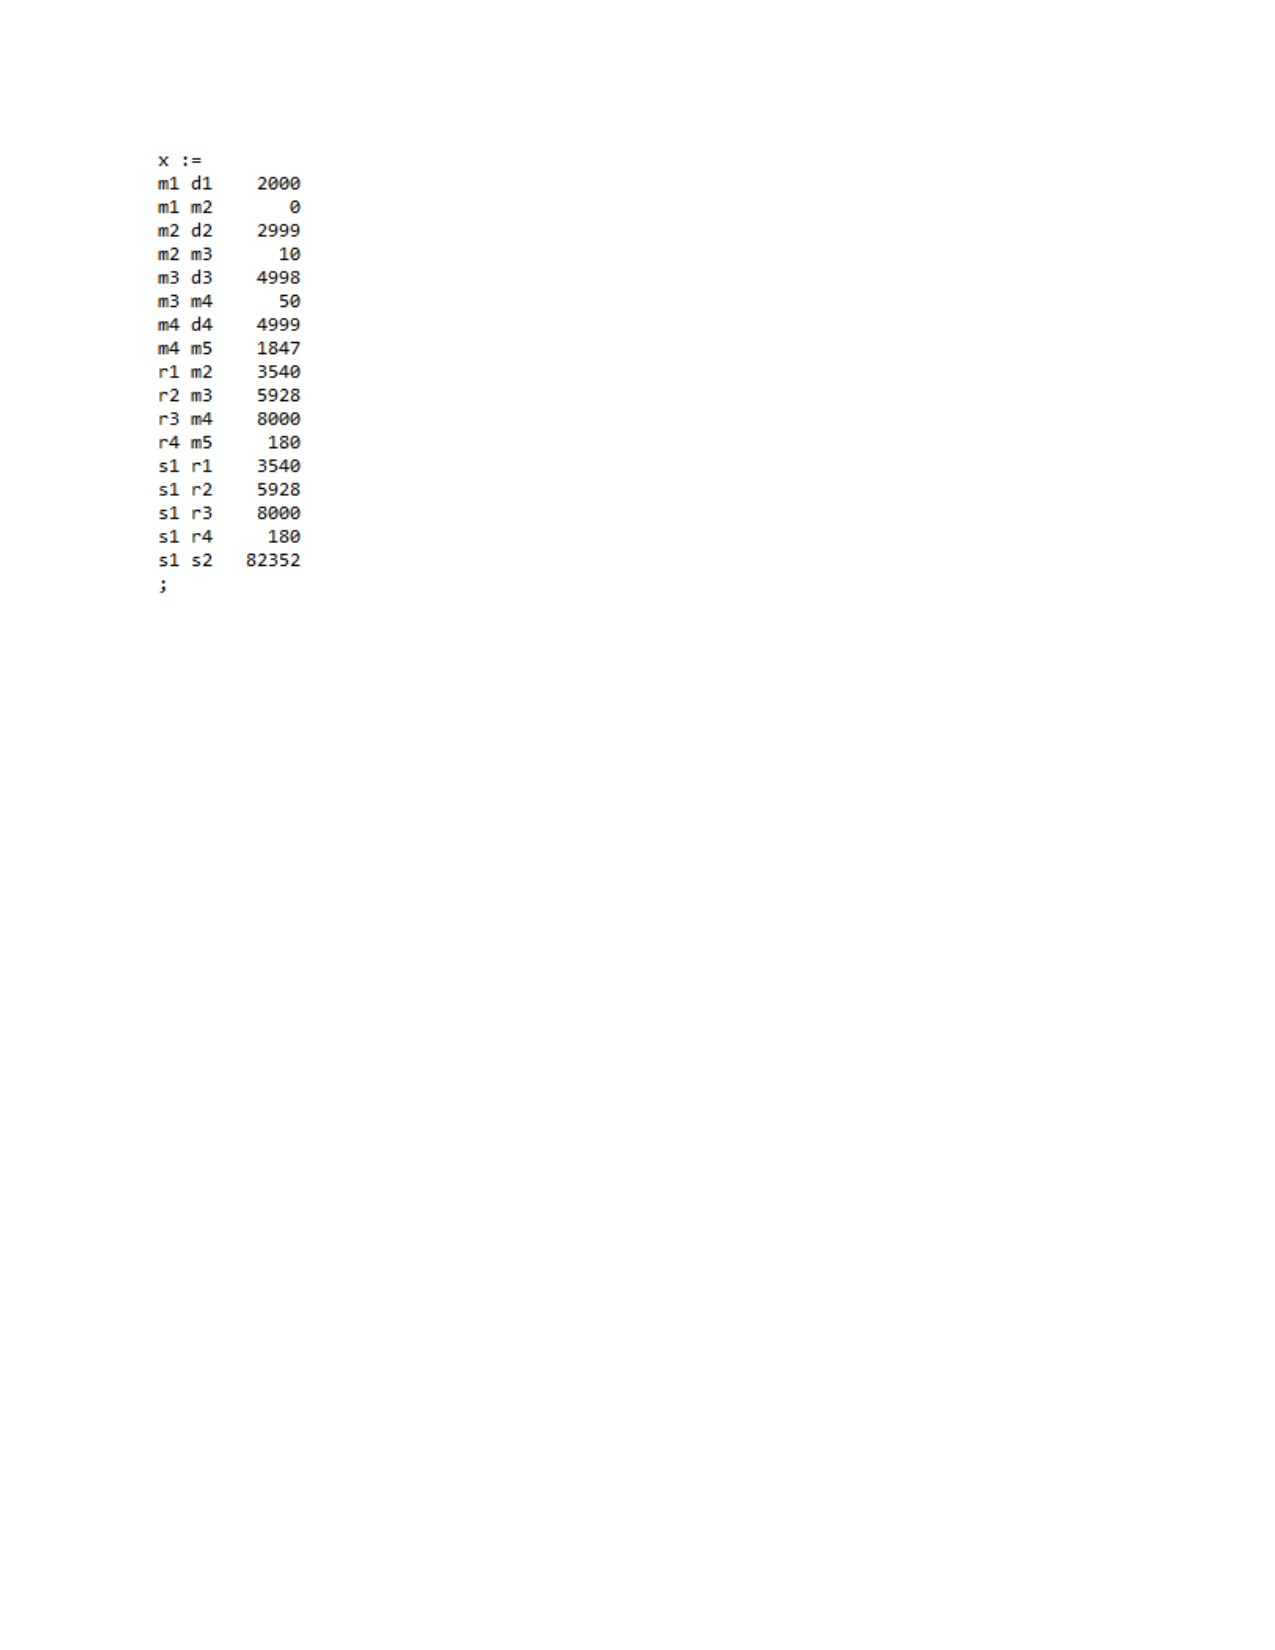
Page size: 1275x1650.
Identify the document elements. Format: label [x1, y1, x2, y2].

picture [155, 150, 315, 601]
